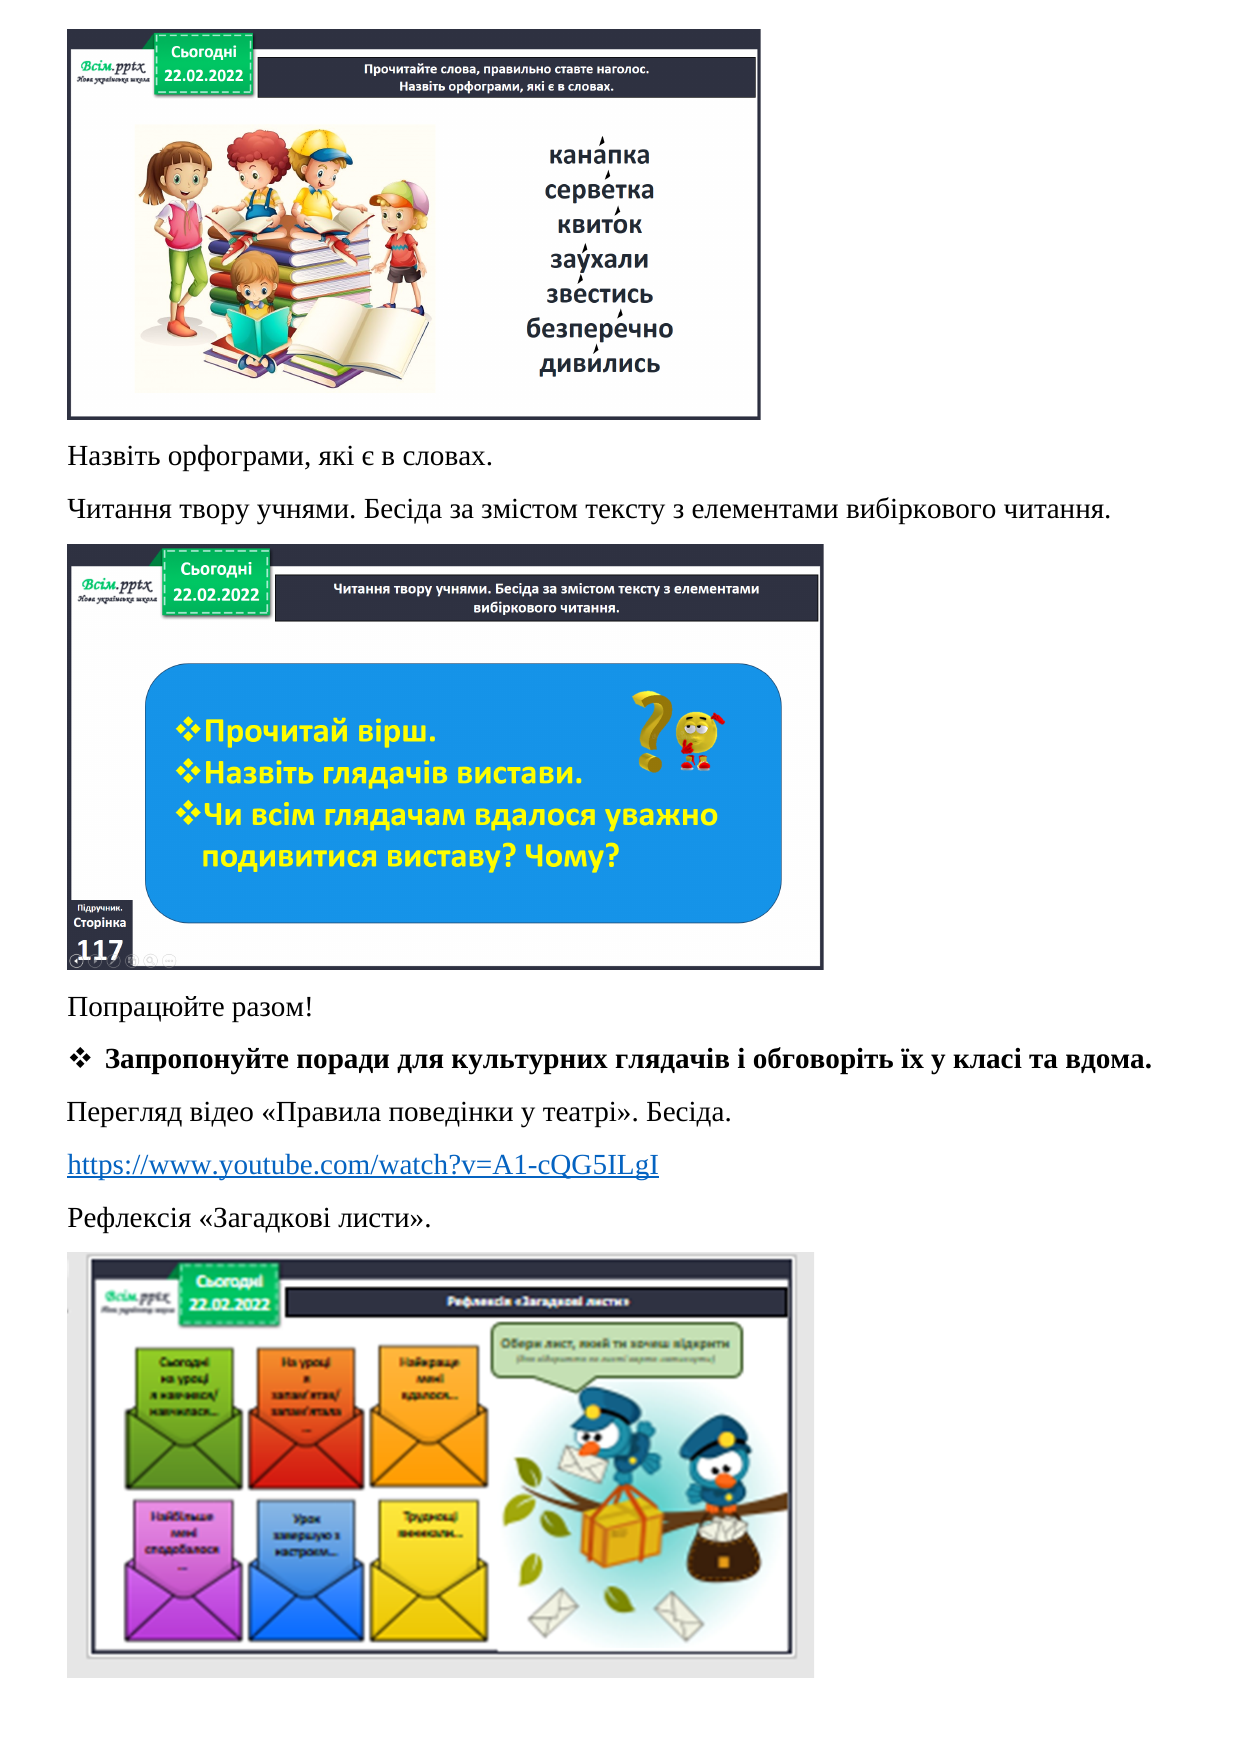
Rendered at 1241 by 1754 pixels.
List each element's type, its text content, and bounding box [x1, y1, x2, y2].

picture [67, 29, 761, 420]
text Рефлексія «Загадкові листи». [29, 1200, 1211, 1233]
text Перегляд відео «Правила поведінки у театрі». Бесіда. [29, 1094, 1211, 1128]
text Назвіть орфограми, які є в словах. [29, 438, 1211, 472]
text Читання твору учнями. Бесіда за змістом тексту з елементами вибіркового читання. [29, 491, 1211, 525]
text Попрацюйте разом! [29, 989, 1211, 1022]
list Запропонуйте поради для культурних глядачів і обговоріть їх у класі та вдома. [67, 1041, 1211, 1075]
text https://www.youtube.com/watch?v=A1-cQG5ILgI [29, 1147, 1211, 1181]
picture [67, 1252, 815, 1678]
picture [67, 544, 824, 970]
